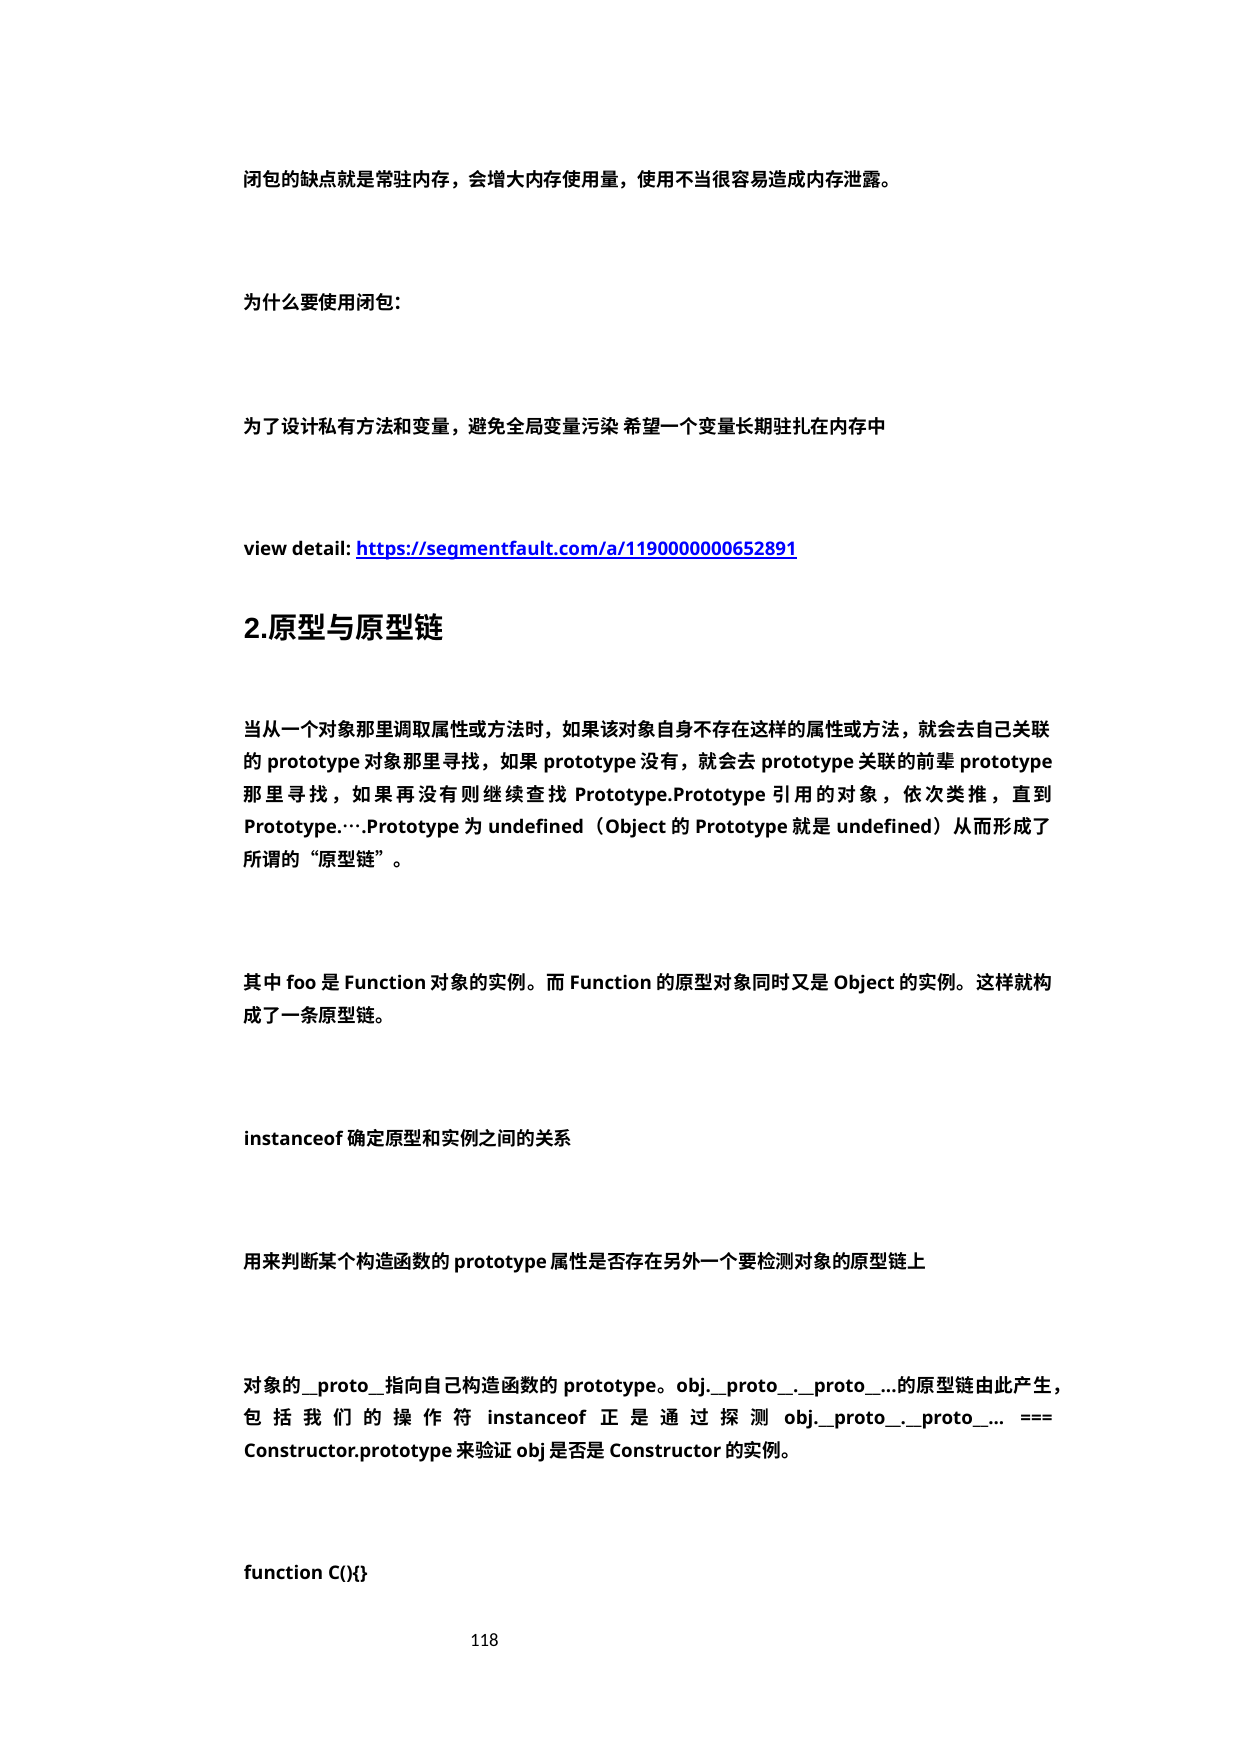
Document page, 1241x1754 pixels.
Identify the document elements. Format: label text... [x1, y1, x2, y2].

text instanceof 确定原型和实例之间的关系 [244, 1121, 1053, 1154]
text 2.原型与原型链 [244, 594, 1053, 659]
text 用来判断某个构造函数的prototype属性是否存在另外一个要检测对象的原型链上 [244, 1244, 1053, 1277]
text view detail: https://segmentfault.com/a/1190000000652891 [244, 532, 1053, 564]
text 其中foo是Function对象的实例。而Function的原型对象同时又是Object的实例。这样就构成了一条原型链。 [244, 965, 1053, 1030]
text 当从一个对象那里调取属性或方法时，如果该对象自身不存在这样的属性或方法，就会去自己关联的prototype对象那里寻找，如果prototype没有，就会去prototype关联的前辈prototype那里寻找，如果再没有则继续查找Prototype.Prototype引用的对象，依次类推，直到Prototype.….Prototype为undefined（Object的Prototype就是undefined）从而形成了所谓的“原型链”。 [244, 712, 1053, 874]
text 为了设计私有方法和变量，避免全局变量污染 希望一个变量长期驻扎在内存中 [244, 409, 1053, 441]
text 为什么要使用闭包： [244, 285, 1053, 318]
text 闭包的缺点就是常驻内存，会增大内存使用量，使用不当很容易造成内存泄露。 [244, 162, 1053, 194]
text function C(){} [244, 1556, 1053, 1589]
text 对象的__proto__指向自己构造函数的prototype。obj.__proto__.__proto__...的原型链由此产生，包括我们的操作符instanceof正是通过探测obj.__proto__.__proto__... === Constructor.prototype来验证obj是否是Constructor的实例。 [244, 1368, 1053, 1465]
